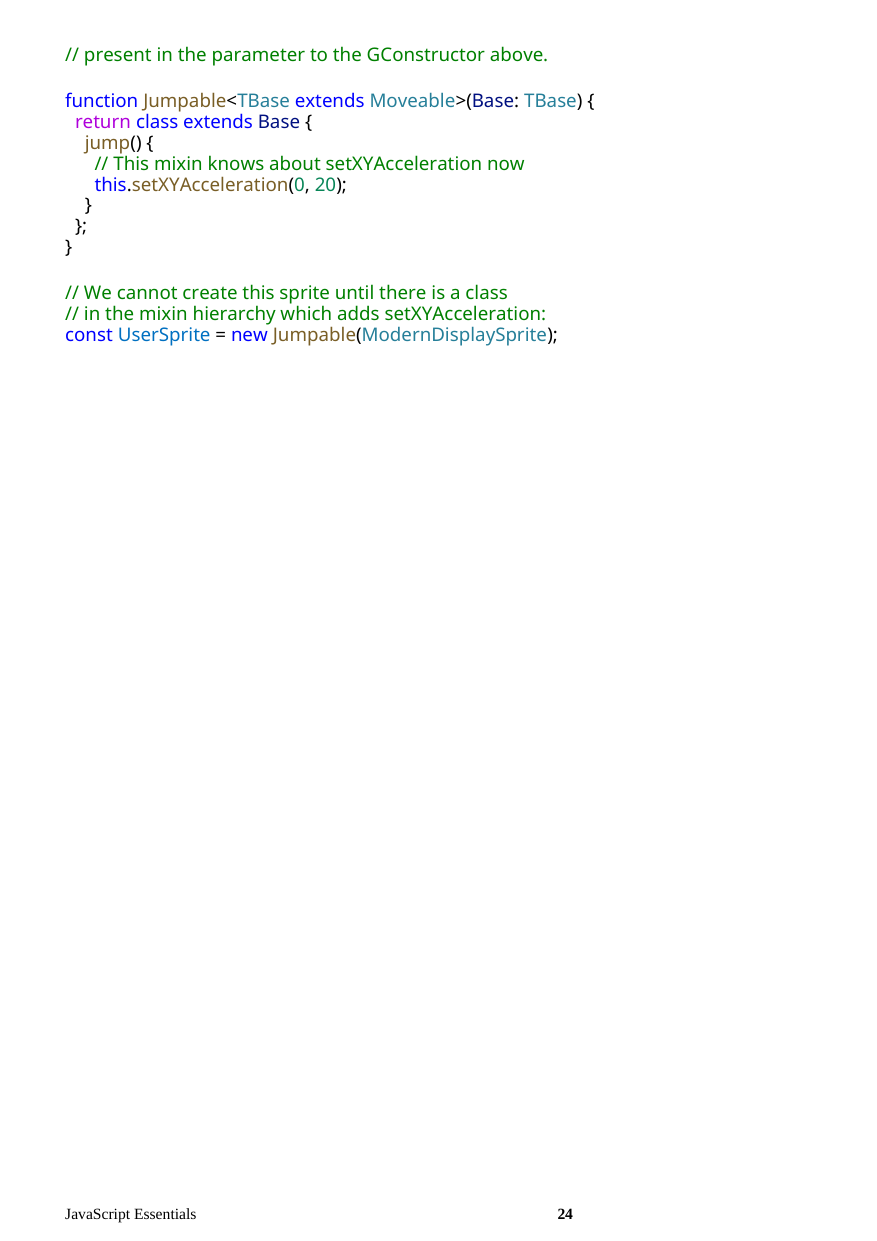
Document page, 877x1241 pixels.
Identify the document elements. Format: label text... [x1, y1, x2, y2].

text // This mixin knows about setXYAcceleration now [65, 153, 859, 174]
text }; [65, 216, 859, 237]
text // present in the parameter to the GConstructor above. [65, 44, 859, 65]
text // in the mixin hierarchy which adds setXYAcceleration: [65, 304, 859, 325]
text jump() { [65, 133, 859, 153]
text // We cannot create this sprite until there is a class [65, 283, 859, 304]
text function Jumpable<TBase extends Moveable>(Base: TBase) { [65, 91, 859, 112]
text } [65, 237, 859, 258]
text return class extends Base { [65, 112, 859, 133]
text this.setXYAcceleration(0, 20); [65, 174, 859, 195]
text } [65, 195, 859, 216]
text const UserSprite = new Jumpable(ModernDisplaySprite); [65, 325, 859, 346]
